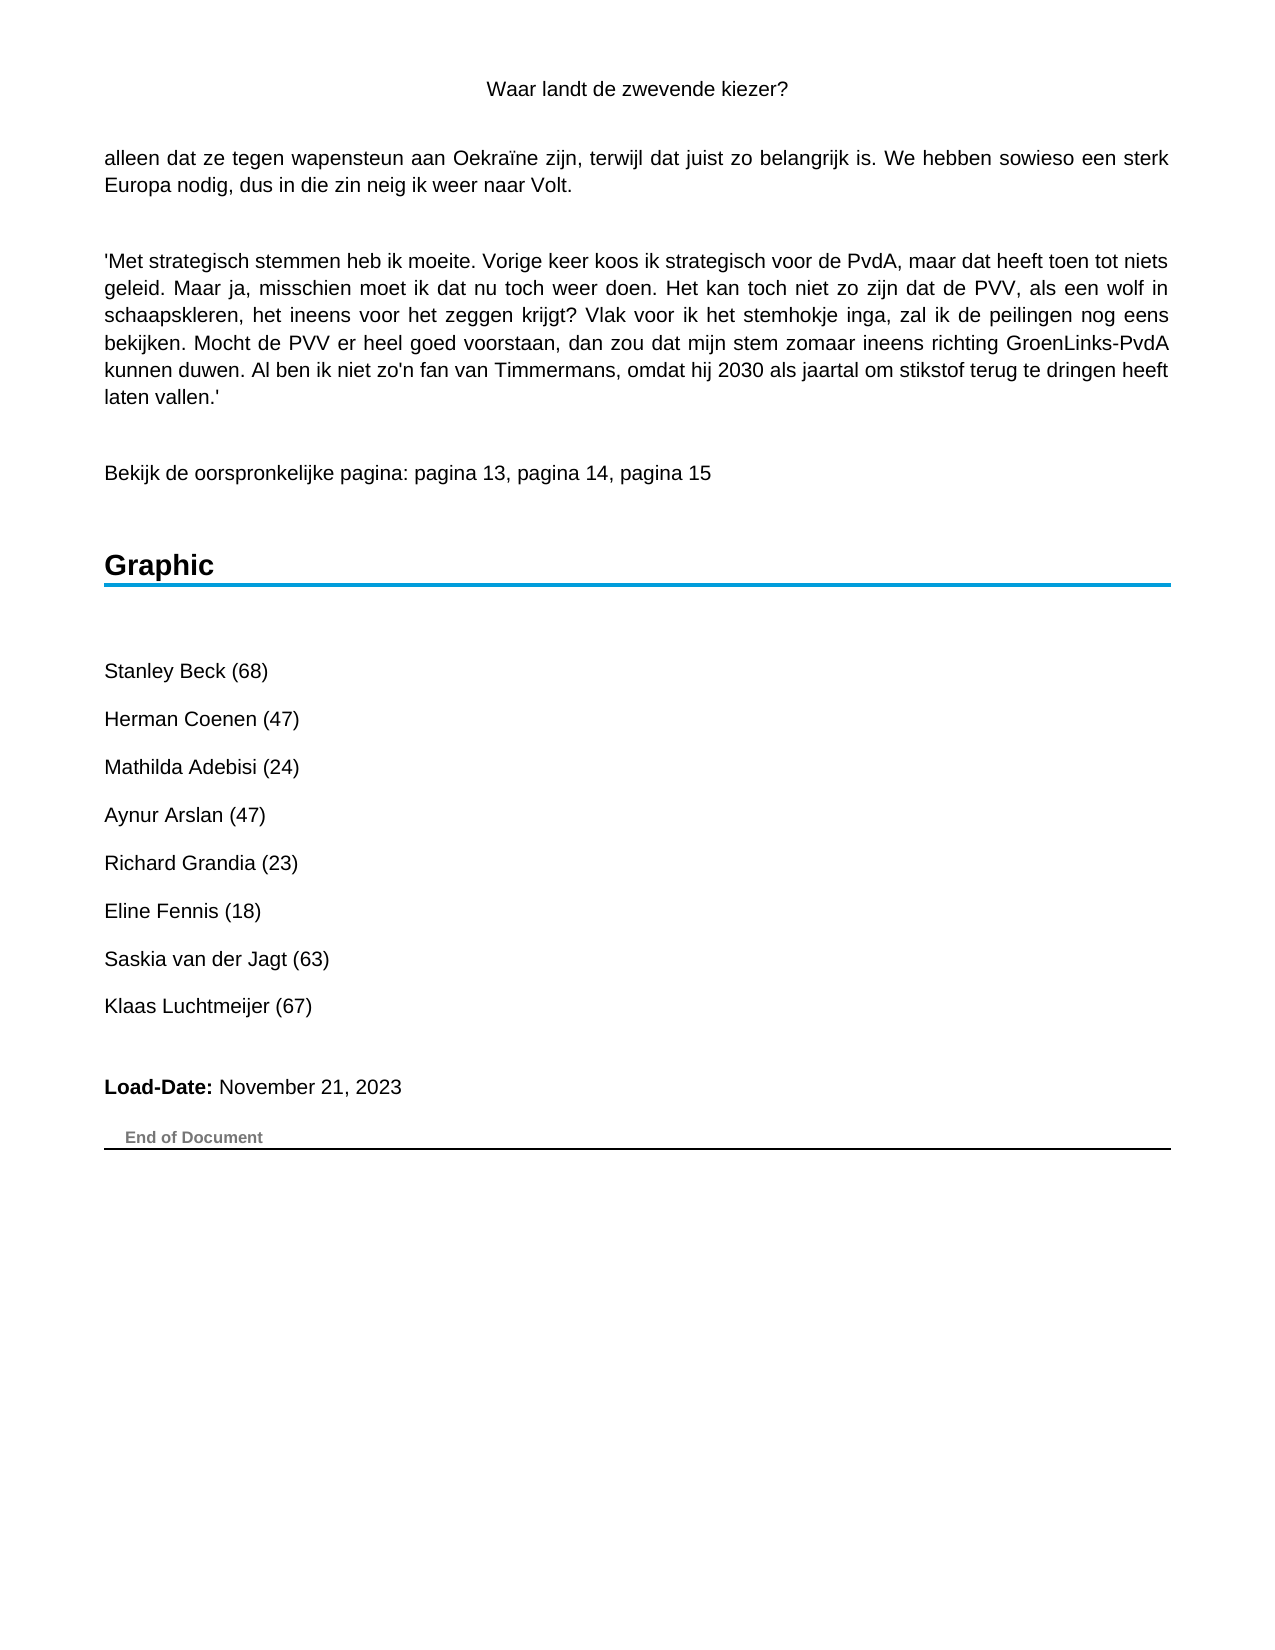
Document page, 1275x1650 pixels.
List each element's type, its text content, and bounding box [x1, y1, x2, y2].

text Aynur Arslan (47) [104, 799, 1171, 827]
text End of Document [125, 1128, 1171, 1147]
text Eline Fennis (18) [104, 895, 1171, 922]
text 'Met strategisch stemmen heb ik moeite. Vorige keer koos ik strategisch voor de PvdA, maar dat heeft toen tot niets geleid. Maar ja, misschien moet ik dat nu toch weer doen. Het kan toch niet zo zijn dat de PVV, als een wolf in schaapskleren, het ineens voor het zeggen krijgt? Vlak voor ik het stemhokje inga, zal ik de peilingen nog eens bekijken. Mocht de PVV er heel goed voorstaan, dan zou dat mijn stem zomaar ineens richting GroenLinks-PvdA kunnen duwen. Al ben ik niet zo'n fan van Timmermans, omdat hij 2030 als jaartal om stikstof terug te dringen heeft laten vallen.' [104, 246, 1171, 408]
text Saskia van der Jagt (63) [104, 943, 1171, 970]
text Richard Grandia (23) [104, 847, 1171, 874]
text Bekijk de oorspronkelijke pagina: pagina 13, pagina 14, pagina 15 [104, 458, 1171, 485]
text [104, 142, 1171, 196]
text Stanley Beck (68) [104, 656, 1171, 683]
text Klaas Luchtmeijer (67) [104, 991, 1171, 1018]
text Herman Coenen (47) [104, 704, 1171, 731]
text Graphic [104, 510, 1171, 581]
text Mathilda Adebisi (24) [104, 752, 1171, 779]
text Load-Date: November 21, 2023 [104, 1043, 1171, 1099]
